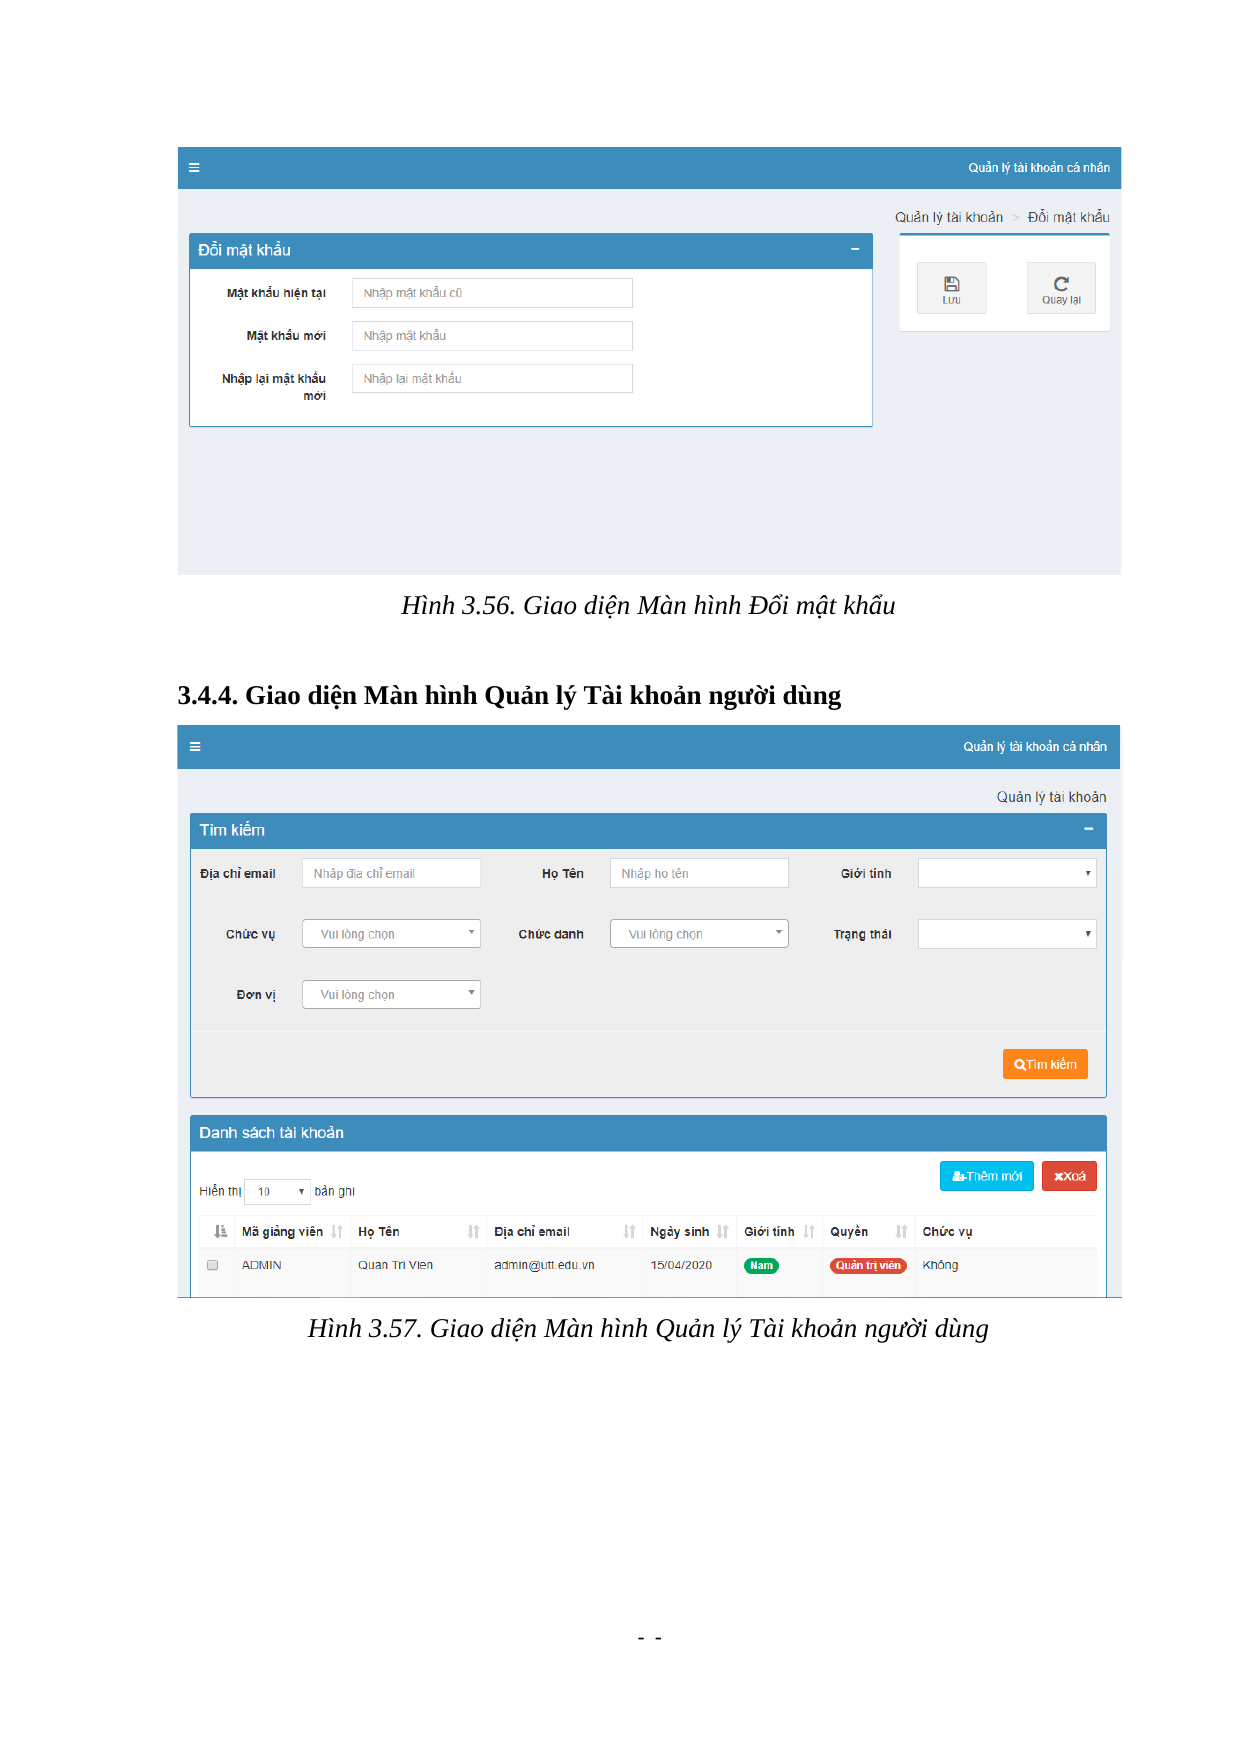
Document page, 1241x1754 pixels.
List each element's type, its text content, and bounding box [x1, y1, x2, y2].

picture [177, 725, 1123, 1298]
picture [177, 147, 1122, 575]
text 3.4.4. Giao diện Màn hình Quản lý Tài khoản người dùng [177, 679, 1122, 710]
